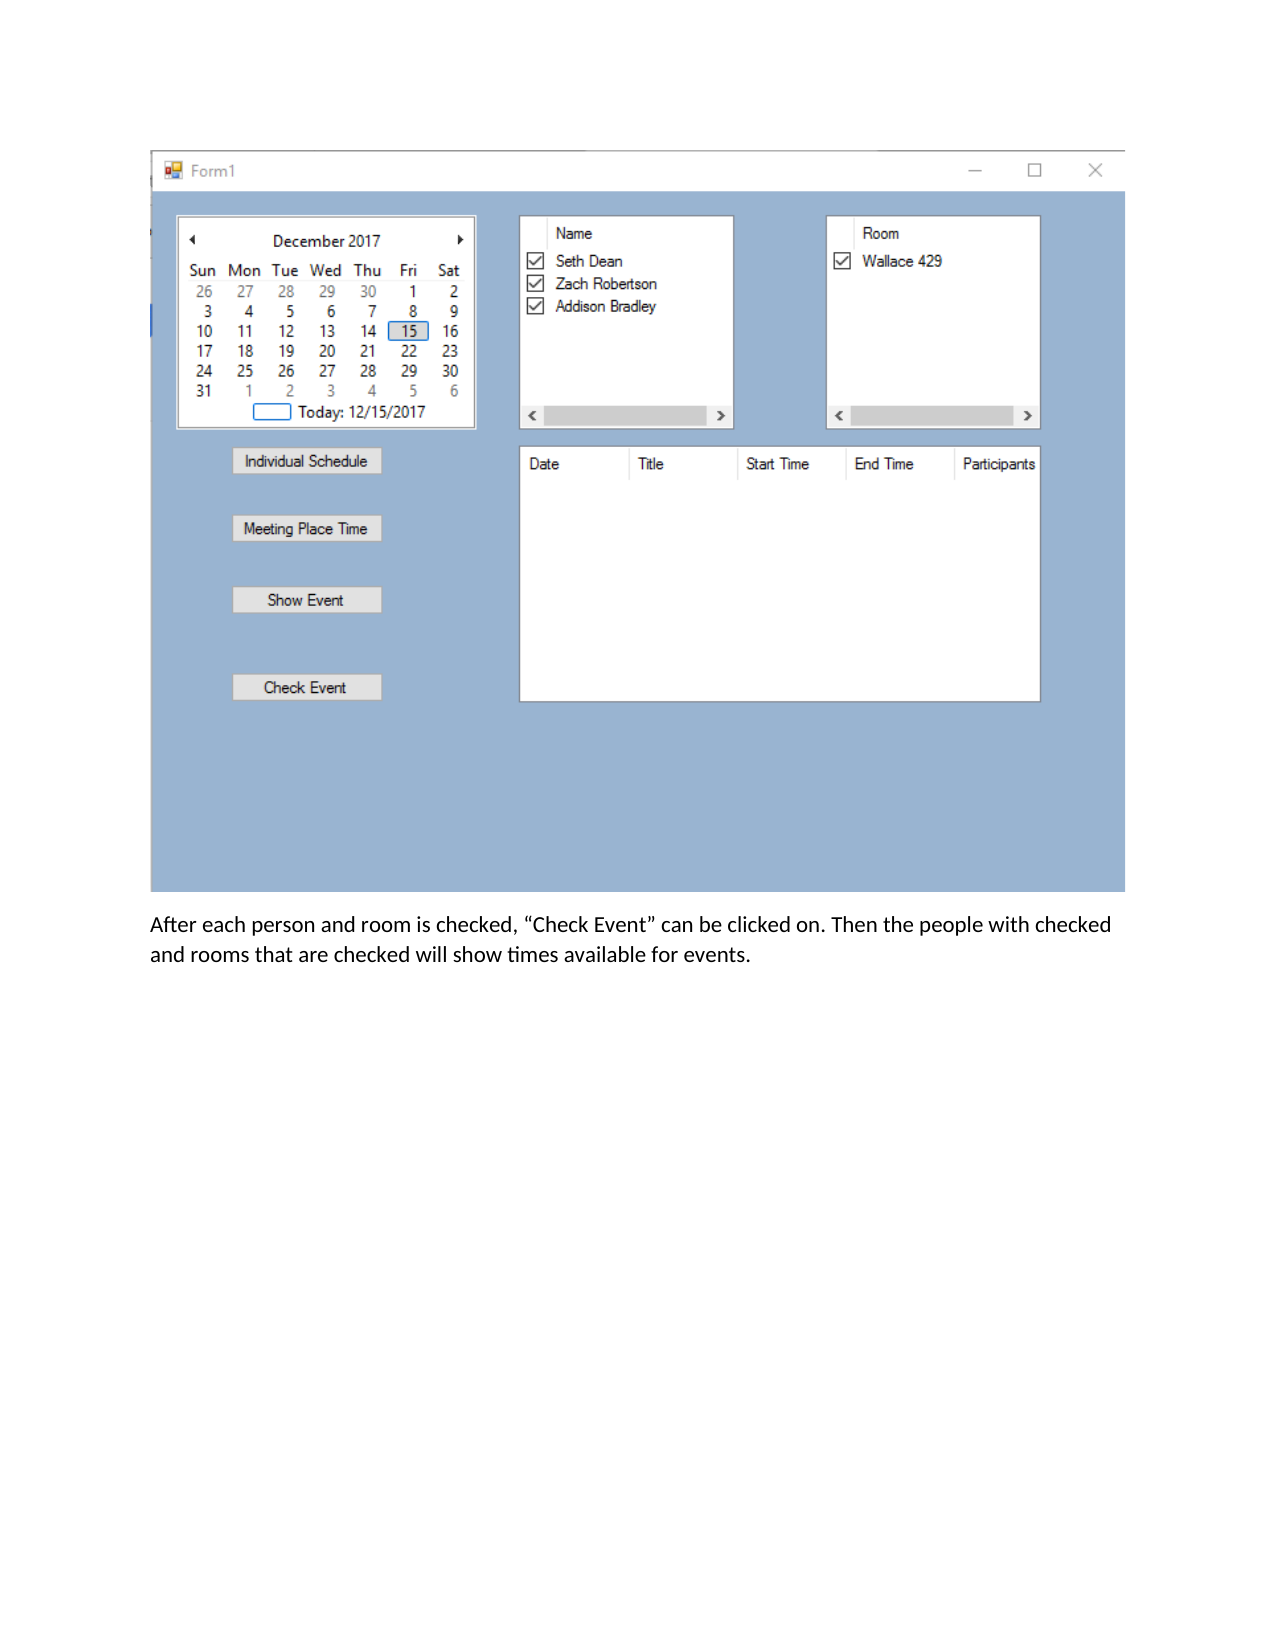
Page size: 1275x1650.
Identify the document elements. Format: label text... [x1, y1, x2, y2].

picture [150, 150, 1125, 892]
text After each person and room is checked, “Check Event” can be clicked on. Then the people with checked and rooms that are checked will show times available for events. [150, 910, 1125, 968]
